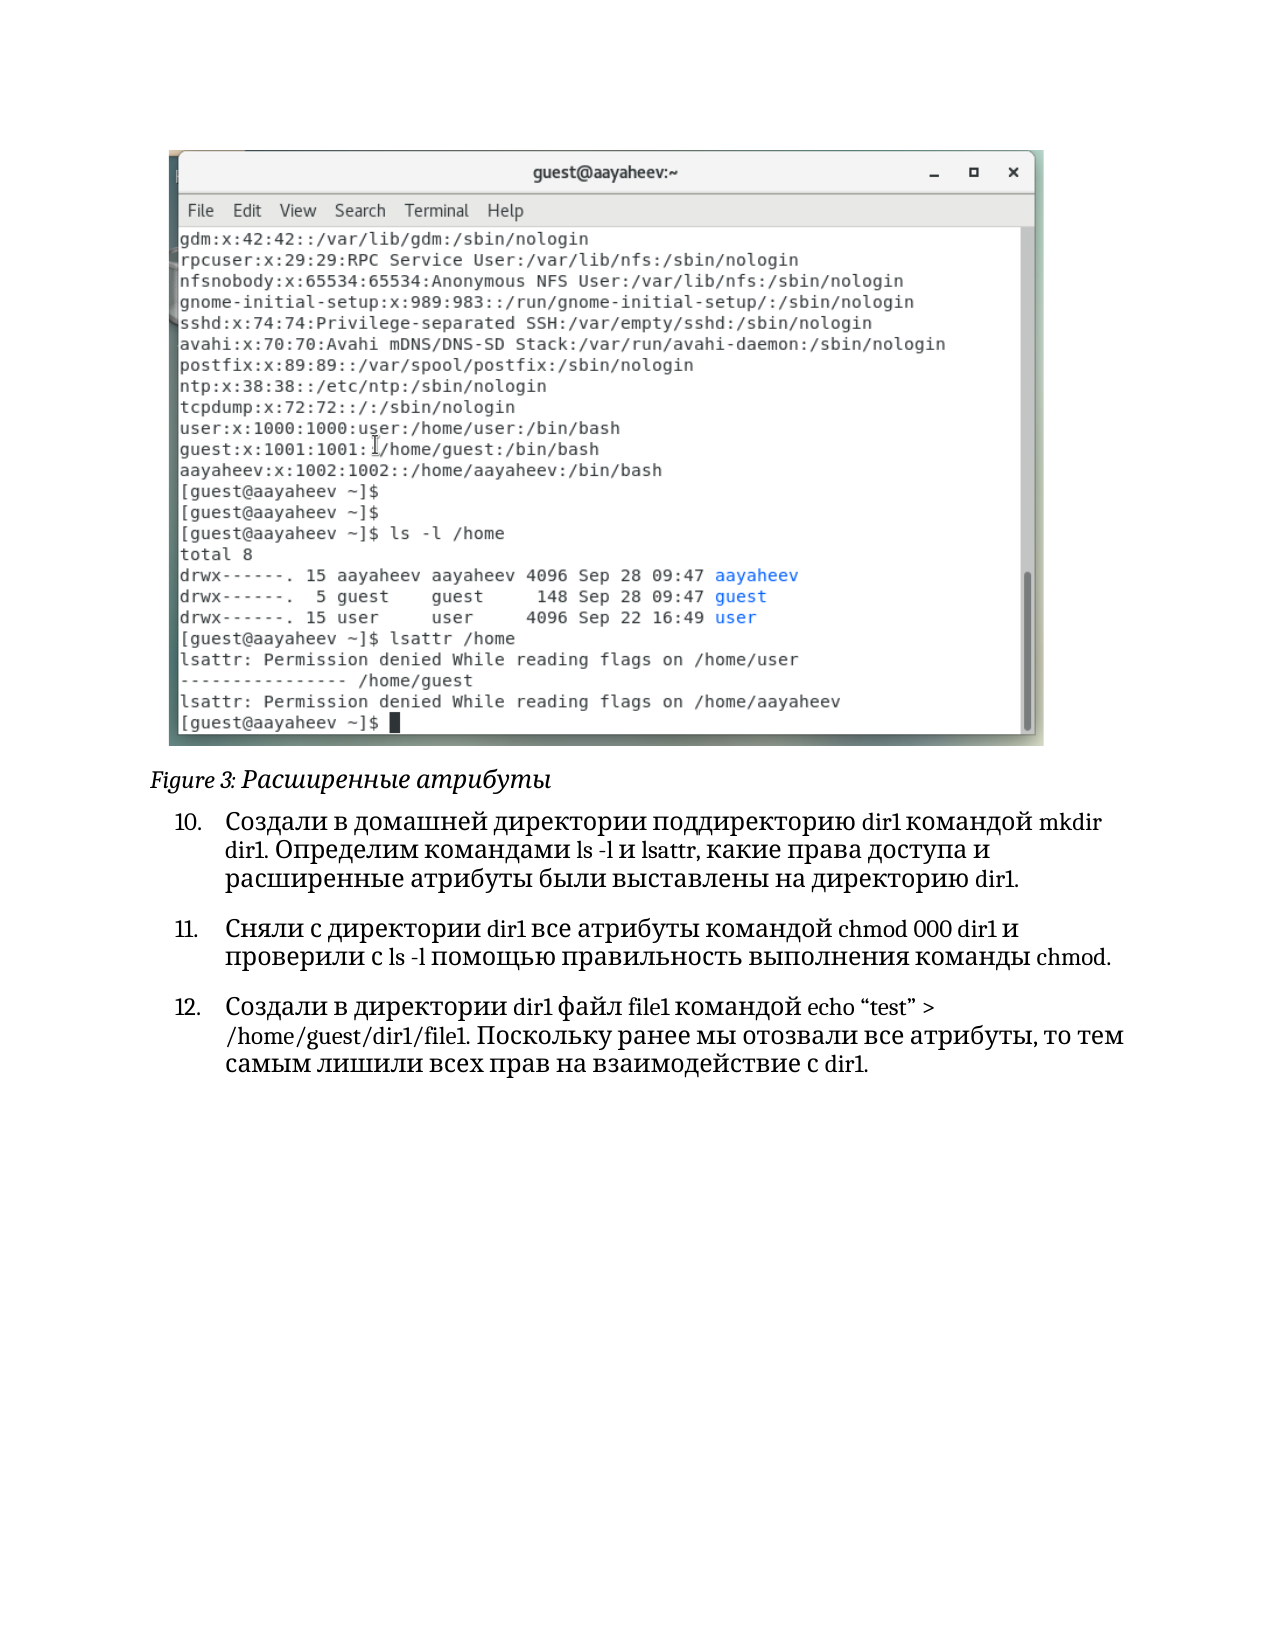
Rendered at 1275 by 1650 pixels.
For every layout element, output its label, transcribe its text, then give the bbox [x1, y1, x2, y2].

text Figure 3: Расширенные атрибуты [150, 766, 1125, 795]
list Создали в домашней директории поддиректорию dir1 командой mkdir dir1. Определим командами ls -l и lsattr, какие права доступа и расширенные атрибуты были выставлены на директорию dir1. [175, 807, 1125, 894]
picture [168, 150, 1044, 746]
list Создали в директории dir1 файл file1 командой echo “test” > /home/guest/dir1/file1. Поскольку ранее мы отозвали все атрибуты, то тем самым лишили всех прав на взаимодействие с dir1. [175, 993, 1125, 1079]
list Сняли с директории dir1 все атрибуты командой chmod 000 dir1 и проверили с ls -l помощью правильность выполнения команды chmod. [175, 914, 1125, 972]
